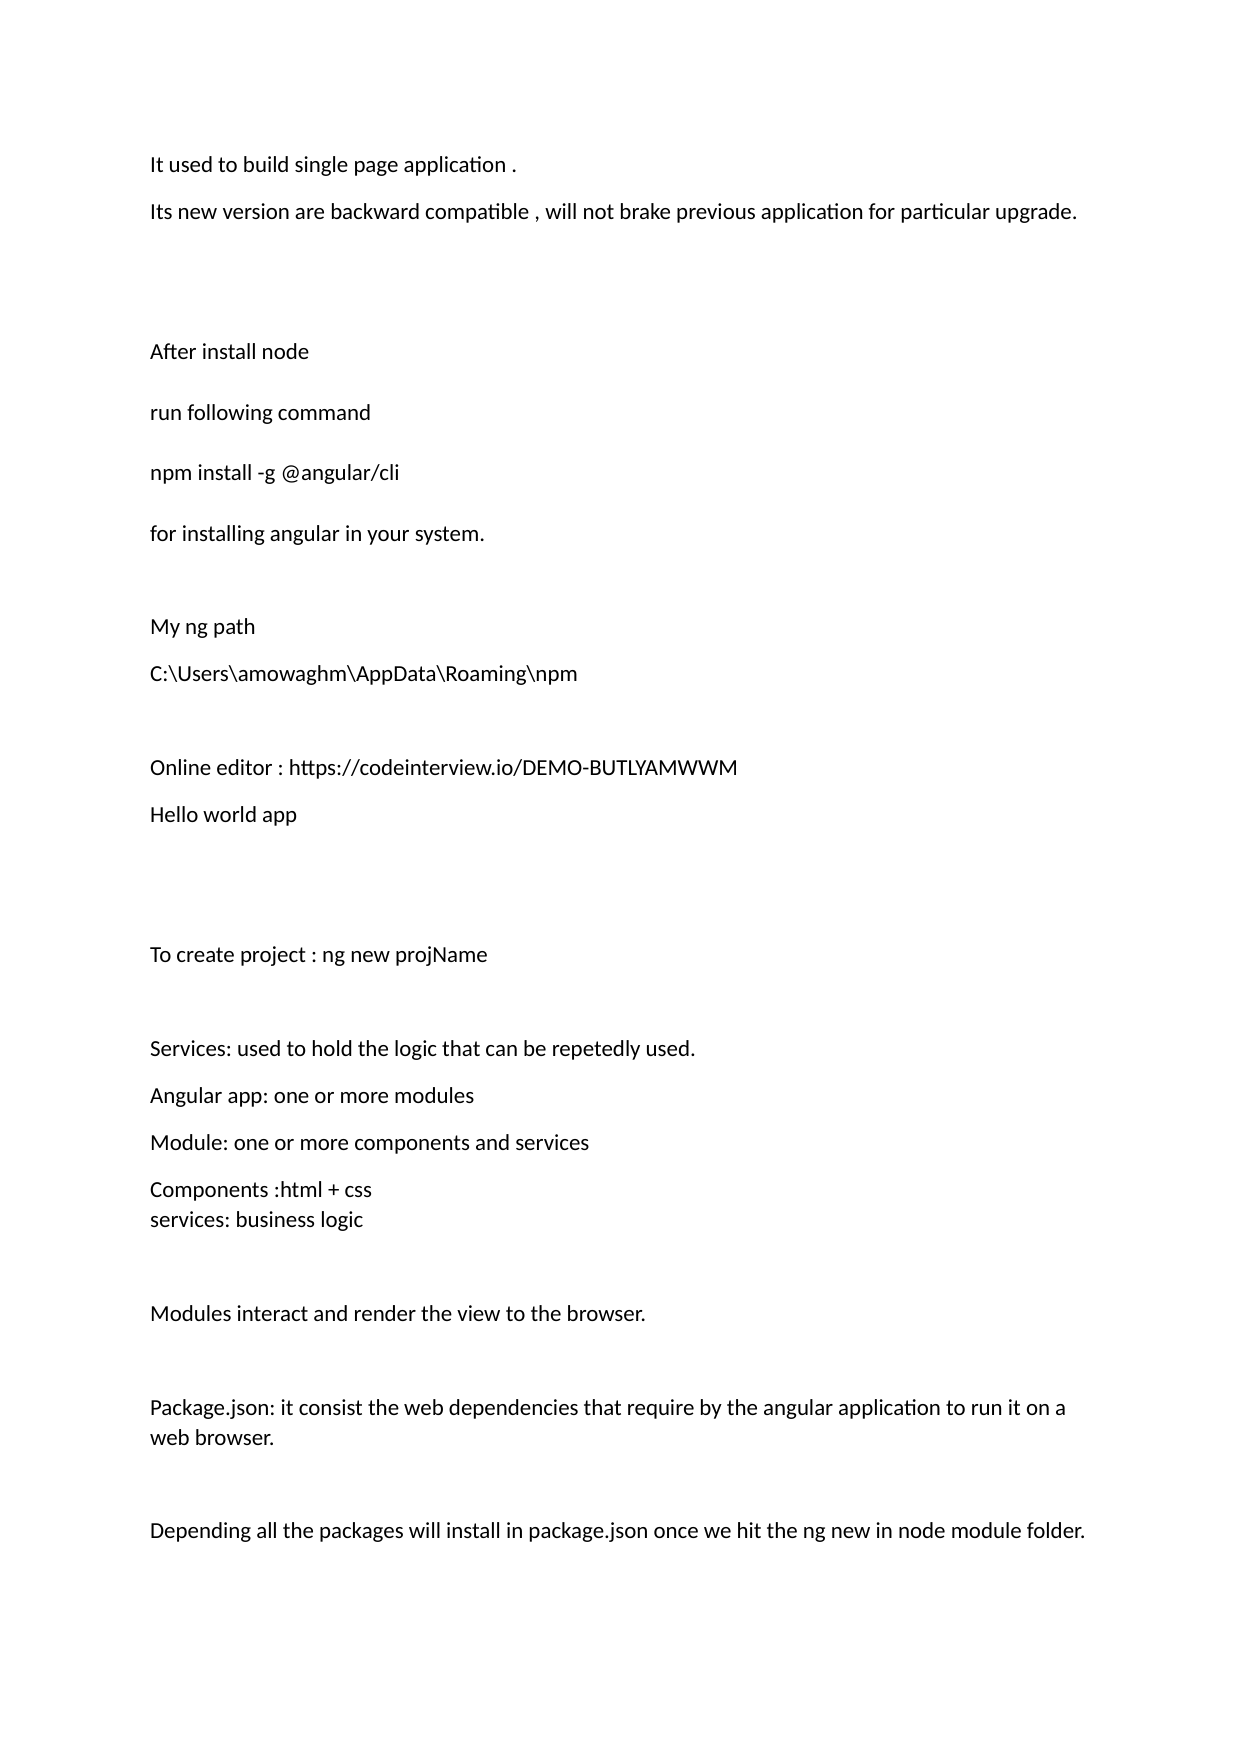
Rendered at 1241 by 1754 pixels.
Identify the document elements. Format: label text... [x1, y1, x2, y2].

text It used to build single page application . [150, 150, 1090, 178]
text Services: used to hold the logic that can be repetedly used. [150, 1034, 1090, 1062]
text Hello world app [150, 800, 1090, 828]
text Package.json: it consist the web dependencies that require by the angular application to run it on a web browser. [150, 1393, 1090, 1451]
text Online editor : https://codeinterview.io/DEMO-BUTLYAMWWM [150, 753, 1090, 781]
text C:\Users\amowaghm\AppData\Roaming\npm [150, 659, 1090, 687]
text Modules interact and render the view to the browser. [150, 1299, 1090, 1327]
text After install node run following command npm install -g @angular/cli for installing angular in your system. [150, 337, 1090, 547]
text My ng path [150, 612, 1090, 641]
text Components :html + css services: business logic [150, 1175, 1090, 1233]
text Module: one or more components and services [150, 1128, 1090, 1156]
text Angular app: one or more modules [150, 1081, 1090, 1109]
text To create project : ng new projName [150, 941, 1090, 969]
text Its new version are backward compatible , will not brake previous application for particular upgrade. [150, 197, 1090, 225]
text Depending all the packages will install in package.json once we hit the ng new in node module folder. [150, 1517, 1090, 1545]
